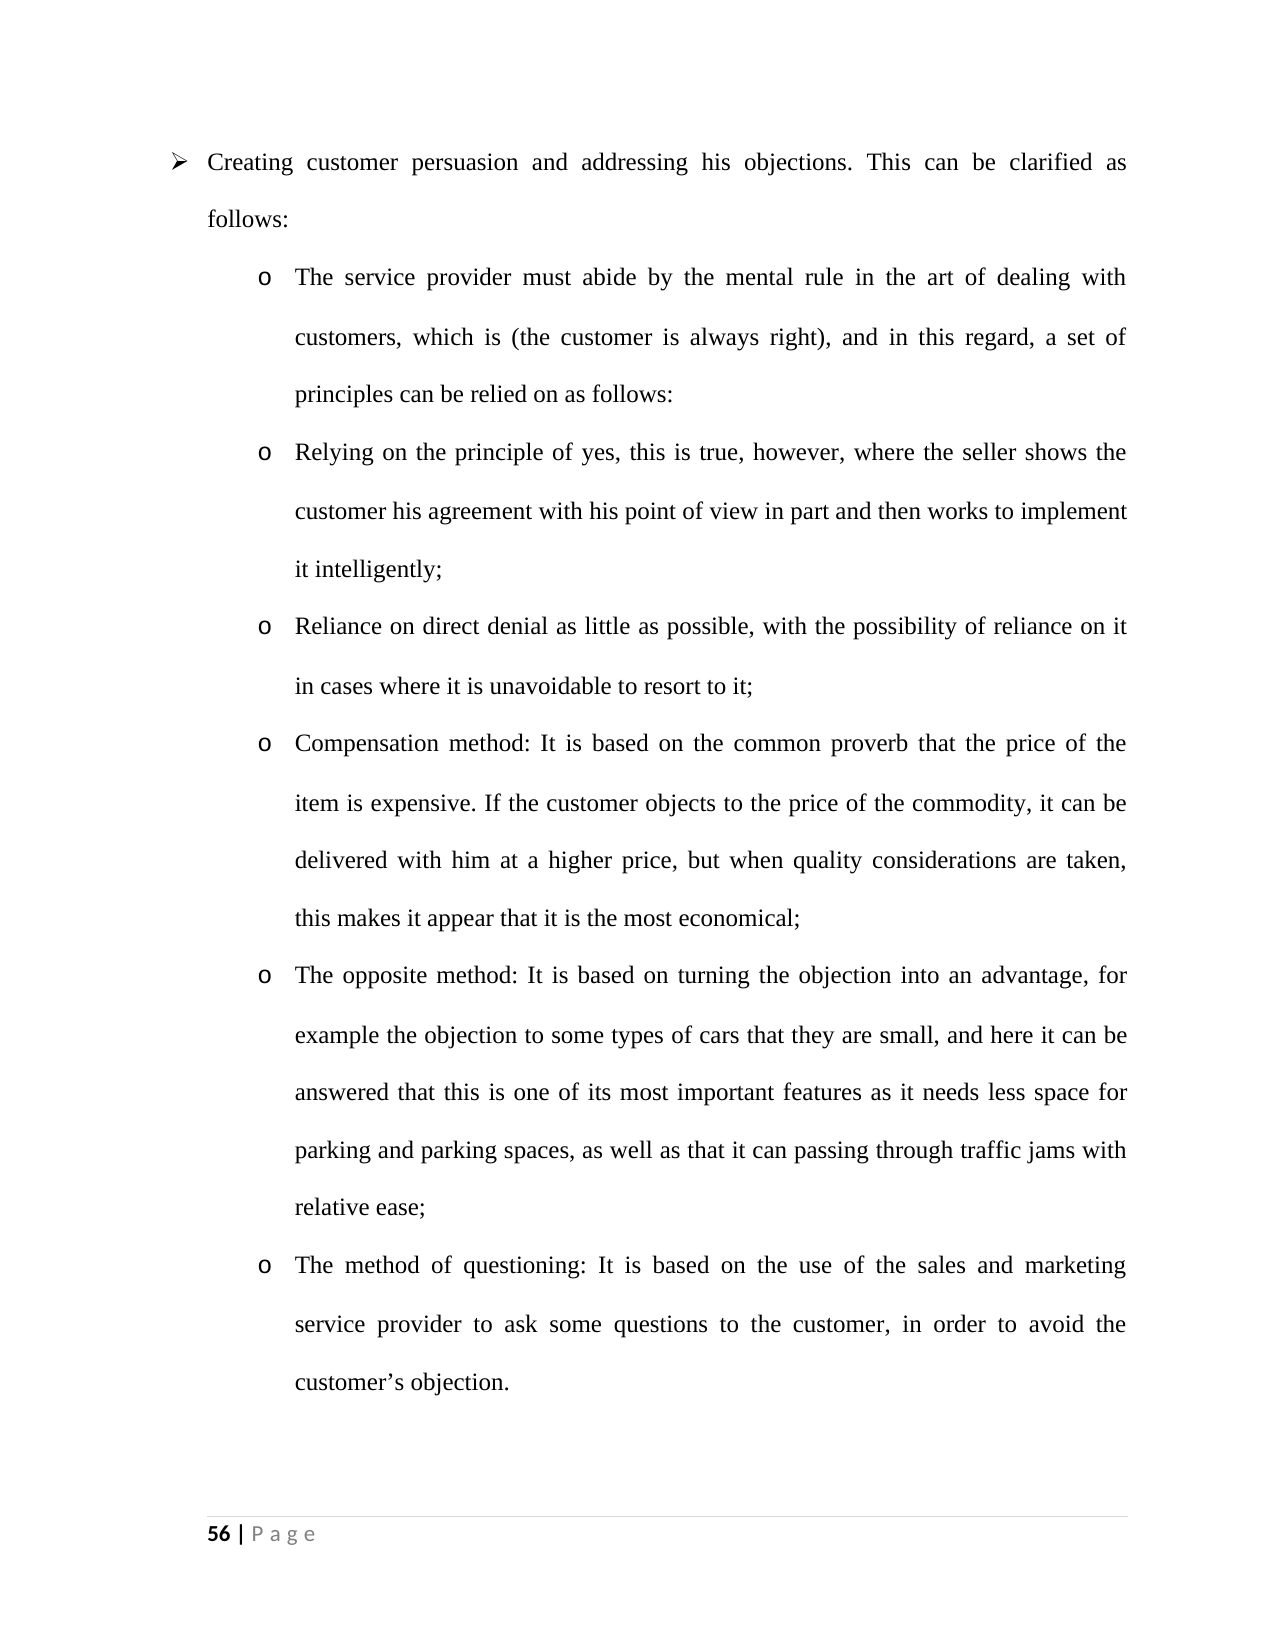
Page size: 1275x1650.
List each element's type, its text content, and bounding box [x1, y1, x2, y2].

list The opposite method: It is based on turning the objection into an advantage, for example the objection to some types of cars that they are small, and here it can be answered that this is one of its most important features as it needs less space for parking and parking spaces, as well as that it can passing through traffic jams with relative ease; [257, 960, 1128, 1221]
list Compensation method: It is based on the common proverb that the price of the item is expensive. If the customer objects to the price of the commodity, it can be delivered with him at a higher price, but when quality considerations are taken, this makes it appear that it is the most economical; [257, 728, 1128, 932]
list The service provider must abide by the mental rule in the art of dealing with customers, which is (the customer is always right), and in this regard, a set of principles can be relied on as follows: [257, 262, 1128, 408]
list Creating customer persuasion and addressing his objections. This can be clarified as follows: [169, 147, 1128, 233]
list The method of questioning: It is based on the use of the sales and marketing service provider to ask some questions to the customer, in order to avoid the customer’s objection. [257, 1250, 1128, 1396]
list Reliance on direct denial as little as possible, with the possibility of reliance on it in cases where it is unavoidable to resort to it; [257, 611, 1128, 699]
list Relying on the principle of yes, this is true, however, where the seller shows the customer his agreement with his point of view in part and then works to implement it intelligently; [257, 437, 1128, 582]
